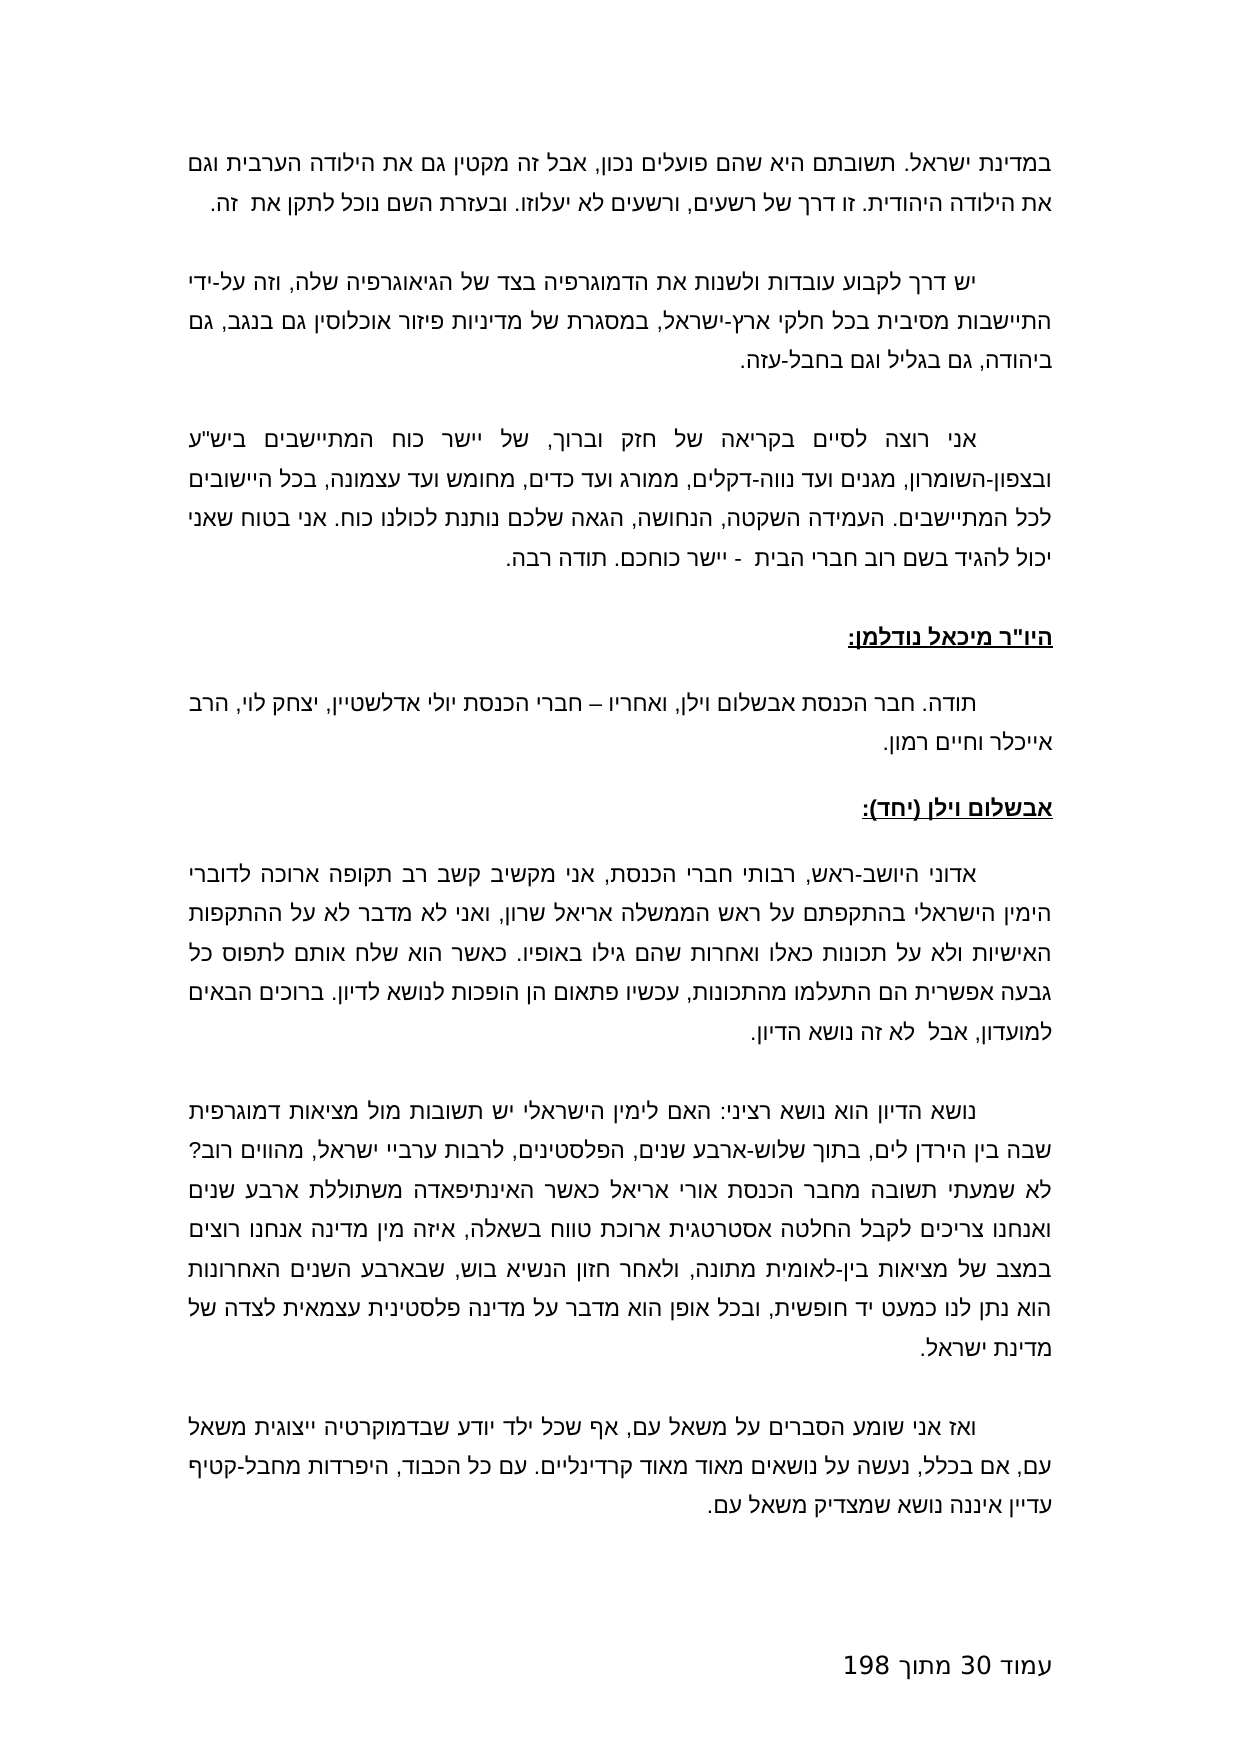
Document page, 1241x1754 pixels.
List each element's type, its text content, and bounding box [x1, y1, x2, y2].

text אדוני היושב-ראש, רבותי חברי הכנסת, אני מקשיב קשב רב תקופה ארוכה לדוברי הימין הישראלי בהתקפתם על ראש הממשלה אריאל שרון, ואני לא מדבר לא על ההתקפות האישיות ולא על תכונות כאלו ואחרות שהם גילו באופיו. כאשר הוא שלח אותם לתפוס כל גבעה אפשרית הם התעלמו מהתכונות, עכשיו פתאום הן הופכות לנושא לדיון. ברוכים הבאים למועדון, אבל לא זה נושא הדיון. [187, 861, 1053, 1045]
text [187, 150, 1053, 216]
text אבשלום וילן (יחד): [187, 795, 1053, 821]
text יש דרך לקבוע עובדות ולשנות את הדמוגרפיה בצד של הגיאוגרפיה שלה, וזה על-ידי התיישבות מסיבית בכל חלקי ארץ-ישראל, במסגרת של מדיניות פיזור אוכלוסין גם בנגב, גם ביהודה, גם בגליל וגם בחבל-עזה. [187, 268, 1053, 374]
text אני רוצה לסיים בקריאה של חזק וברוך, של יישר כוח המתיישבים ביש"ע ובצפון-השומרון, מגנים ועד נווה-דקלים, ממורג ועד כדים, מחומש ועד עצמונה, בכל היישובים לכל המתיישבים. העמידה השקטה, הנחושה, הגאה שלכם נותנת לכולנו כוח. אני בטוח שאני יכול להגיד בשם רוב חברי הבית - יישר כוחכם. תודה רבה. [187, 426, 1053, 571]
text ואז אני שומע הסברים על משאל עם, אף שכל ילד יודע שבדמוקרטיה ייצוגית משאל עם, אם בכלל, נעשה על נושאים מאוד מאוד קרדינליים. עם כל הכבוד, היפרדות מחבל-קטיף עדיין איננה נושא שמצדיק משאל עם. [187, 1413, 1053, 1519]
text תודה. חבר הכנסת אבשלום וילן, ואחריו – חברי הכנסת יולי אדלשטיין, יצחק לוי, הרב אייכלר וחיים רמון. [187, 689, 1053, 755]
text היו"ר מיכאל נודלמן: [187, 624, 1053, 650]
text נושא הדיון הוא נושא רציני: האם לימין הישראלי יש תשובות מול מציאות דמוגרפית שבה בין הירדן לים, בתוך שלוש-ארבע שנים, הפלסטינים, לרבות ערביי ישראל, מהווים רוב? לא שמעתי תשובה מחבר הכנסת אורי אריאל כאשר האינתיפאדה משתוללת ארבע שנים ואנחנו צריכים לקבל החלטה אסטרטגית ארוכת טווח בשאלה, איזה מין מדינה אנחנו רוצים במצב של מציאות בין-לאומית מתונה, ולאחר חזון הנשיא בוש, שבארבע השנים האחרונות הוא נתן לנו כמעט יד חופשית, ובכל אופן הוא מדבר על מדינה פלסטינית עצמאית לצדה של מדינת ישראל. [187, 1098, 1053, 1361]
